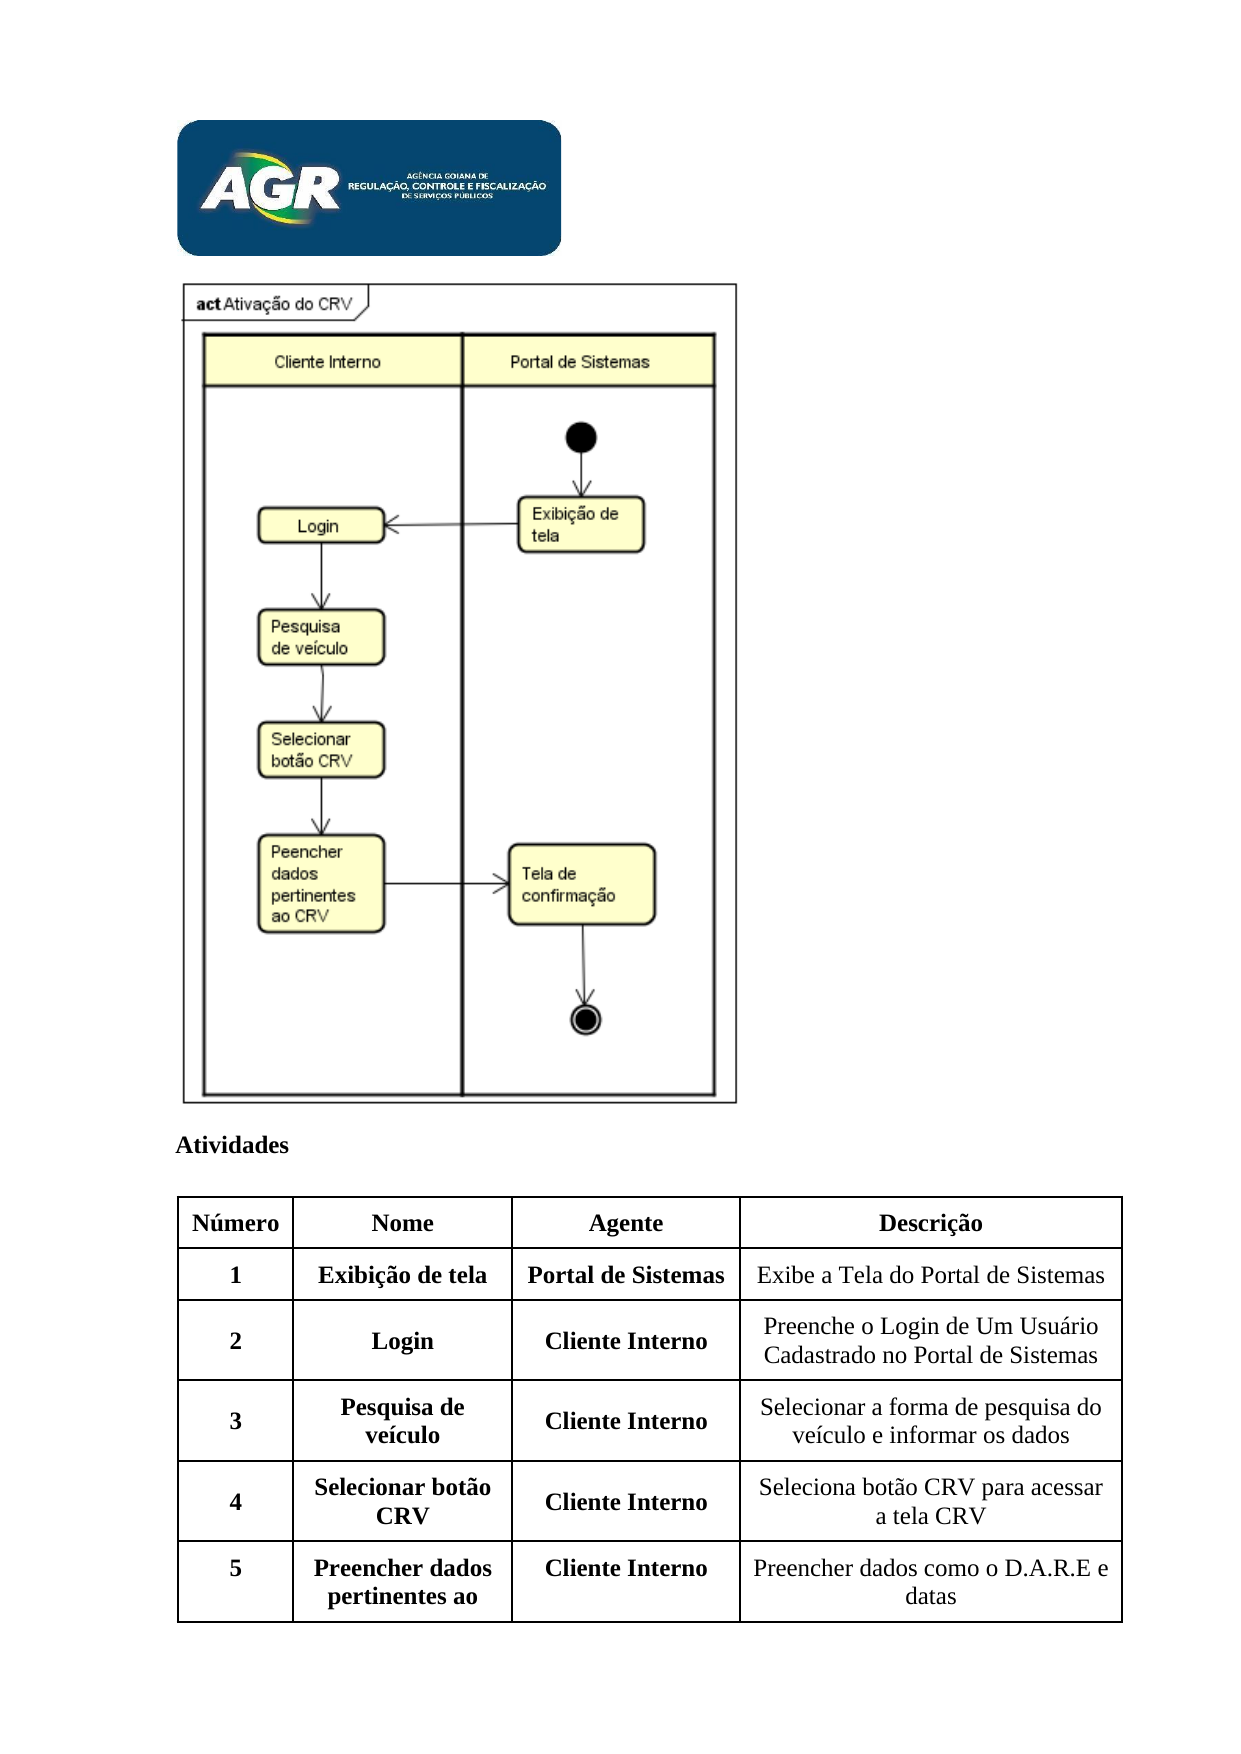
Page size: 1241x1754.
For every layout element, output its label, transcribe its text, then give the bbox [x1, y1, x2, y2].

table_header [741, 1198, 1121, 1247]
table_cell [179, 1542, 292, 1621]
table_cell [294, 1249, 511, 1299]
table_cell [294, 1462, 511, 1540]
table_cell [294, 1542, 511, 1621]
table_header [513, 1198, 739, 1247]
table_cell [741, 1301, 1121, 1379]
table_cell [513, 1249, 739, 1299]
picture [177, 280, 745, 1110]
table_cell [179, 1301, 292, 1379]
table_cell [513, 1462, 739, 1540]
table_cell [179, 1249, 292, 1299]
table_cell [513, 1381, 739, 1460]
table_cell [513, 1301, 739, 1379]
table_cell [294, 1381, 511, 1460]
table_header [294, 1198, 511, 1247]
text Atividades [175, 1130, 1122, 1159]
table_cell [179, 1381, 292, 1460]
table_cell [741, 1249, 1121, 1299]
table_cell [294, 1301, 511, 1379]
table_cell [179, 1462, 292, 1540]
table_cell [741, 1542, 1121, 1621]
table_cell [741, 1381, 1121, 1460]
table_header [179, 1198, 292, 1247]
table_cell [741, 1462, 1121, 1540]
picture [177, 120, 562, 256]
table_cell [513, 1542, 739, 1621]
